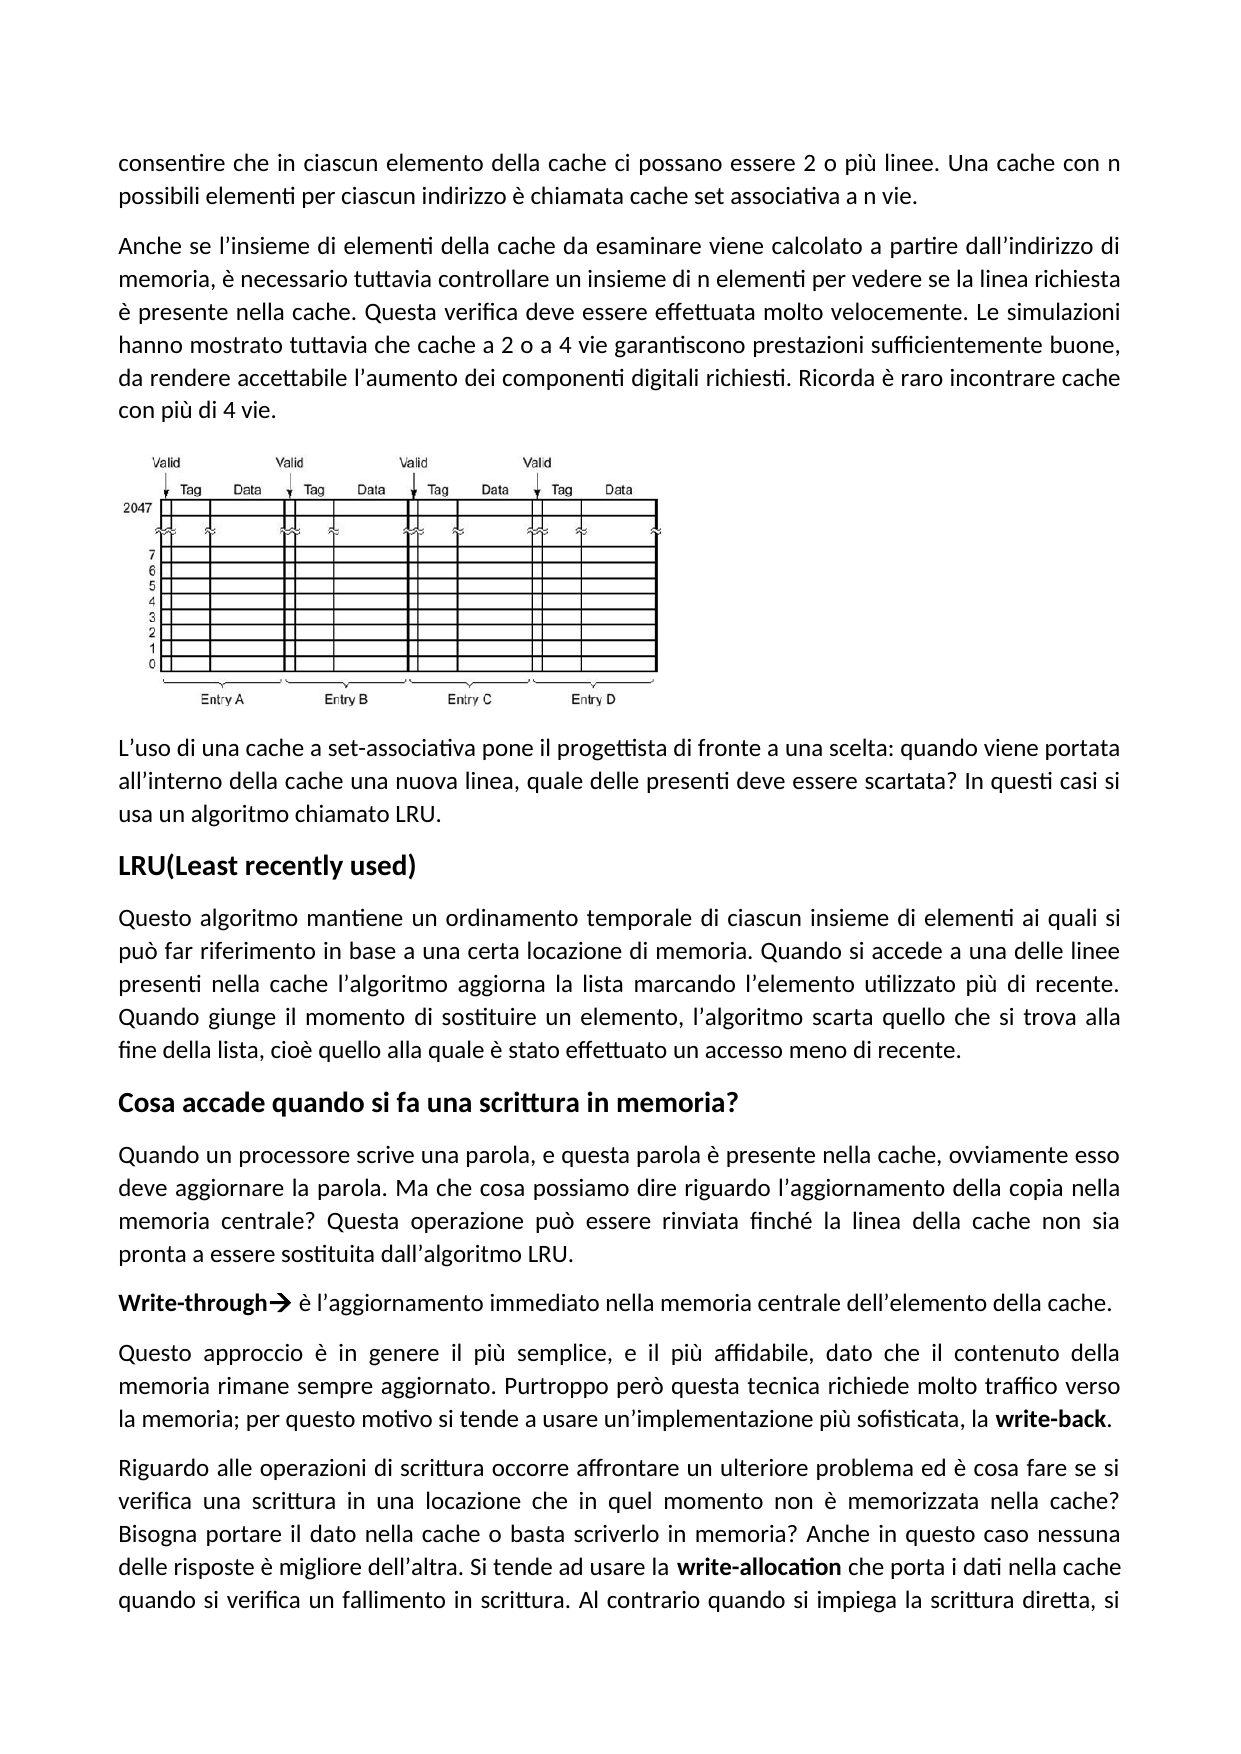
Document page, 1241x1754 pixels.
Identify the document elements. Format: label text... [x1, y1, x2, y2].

text LRU(Least recently used) [118, 847, 1122, 883]
text Questo algoritmo mantiene un ordinamento temporale di ciascun insieme di elementi ai quali si può far riferimento in base a una certa locazione di memoria. Quando si accede a una delle linee presenti nella cache l’algoritmo aggiorna la lista marcando l’elemento utilizzato più di recente. Quando giunge il momento di sostituire un elemento, l’algoritmo scarta quello che si trova alla fine della lista, cioè quello alla quale è stato effettuato un accesso meno di recente. [118, 903, 1122, 1065]
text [118, 148, 1122, 211]
picture [118, 444, 664, 713]
text L’uso di una cache a set-associativa pone il progettista di fronte a una scelta: quando viene portata all’interno della cache una nuova linea, quale delle presenti deve essere scartata? In questi casi si usa un algoritmo chiamato LRU. [118, 732, 1122, 828]
text Write-through è l’aggiornamento immediato nella memoria centrale dell’elemento della cache. [118, 1287, 1122, 1318]
text Anche se l’insieme di elementi della cache da esaminare viene calcolato a partire dall’indirizzo di memoria, è necessario tuttavia controllare un insieme di n elementi per vedere se la linea richiesta è presente nella cache. Questa verifica deve essere effettuata molto velocemente. Le simulazioni hanno mostrato tuttavia che cache a 2 o a 4 vie garantiscono prestazioni sufficientemente buone, da rendere accettabile l’aumento dei componenti digitali richiesti. Ricorda è raro incontrare cache con più di 4 vie. [118, 230, 1122, 425]
text Cosa accade quando si fa una scrittura in memoria? [118, 1084, 1122, 1119]
text Questo approccio è in genere il più semplice, e il più affidabile, dato che il contenuto della memoria rimane sempre aggiornato. Purtroppo però questa tecnica richiede molto traffico verso la memoria; per questo motivo si tende a usare un’implementazione più sofisticata, la write-back. [118, 1337, 1122, 1433]
text Quando un processore scrive una parola, e questa parola è presente nella cache, ovviamente esso deve aggiornare la parola. Ma che cosa possiamo dire riguardo l’aggiornamento della copia nella memoria centrale? Questa operazione può essere rinviata finché la linea della cache non sia pronta a essere sostituita dall’algoritmo LRU. [118, 1139, 1122, 1268]
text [118, 1452, 1122, 1614]
